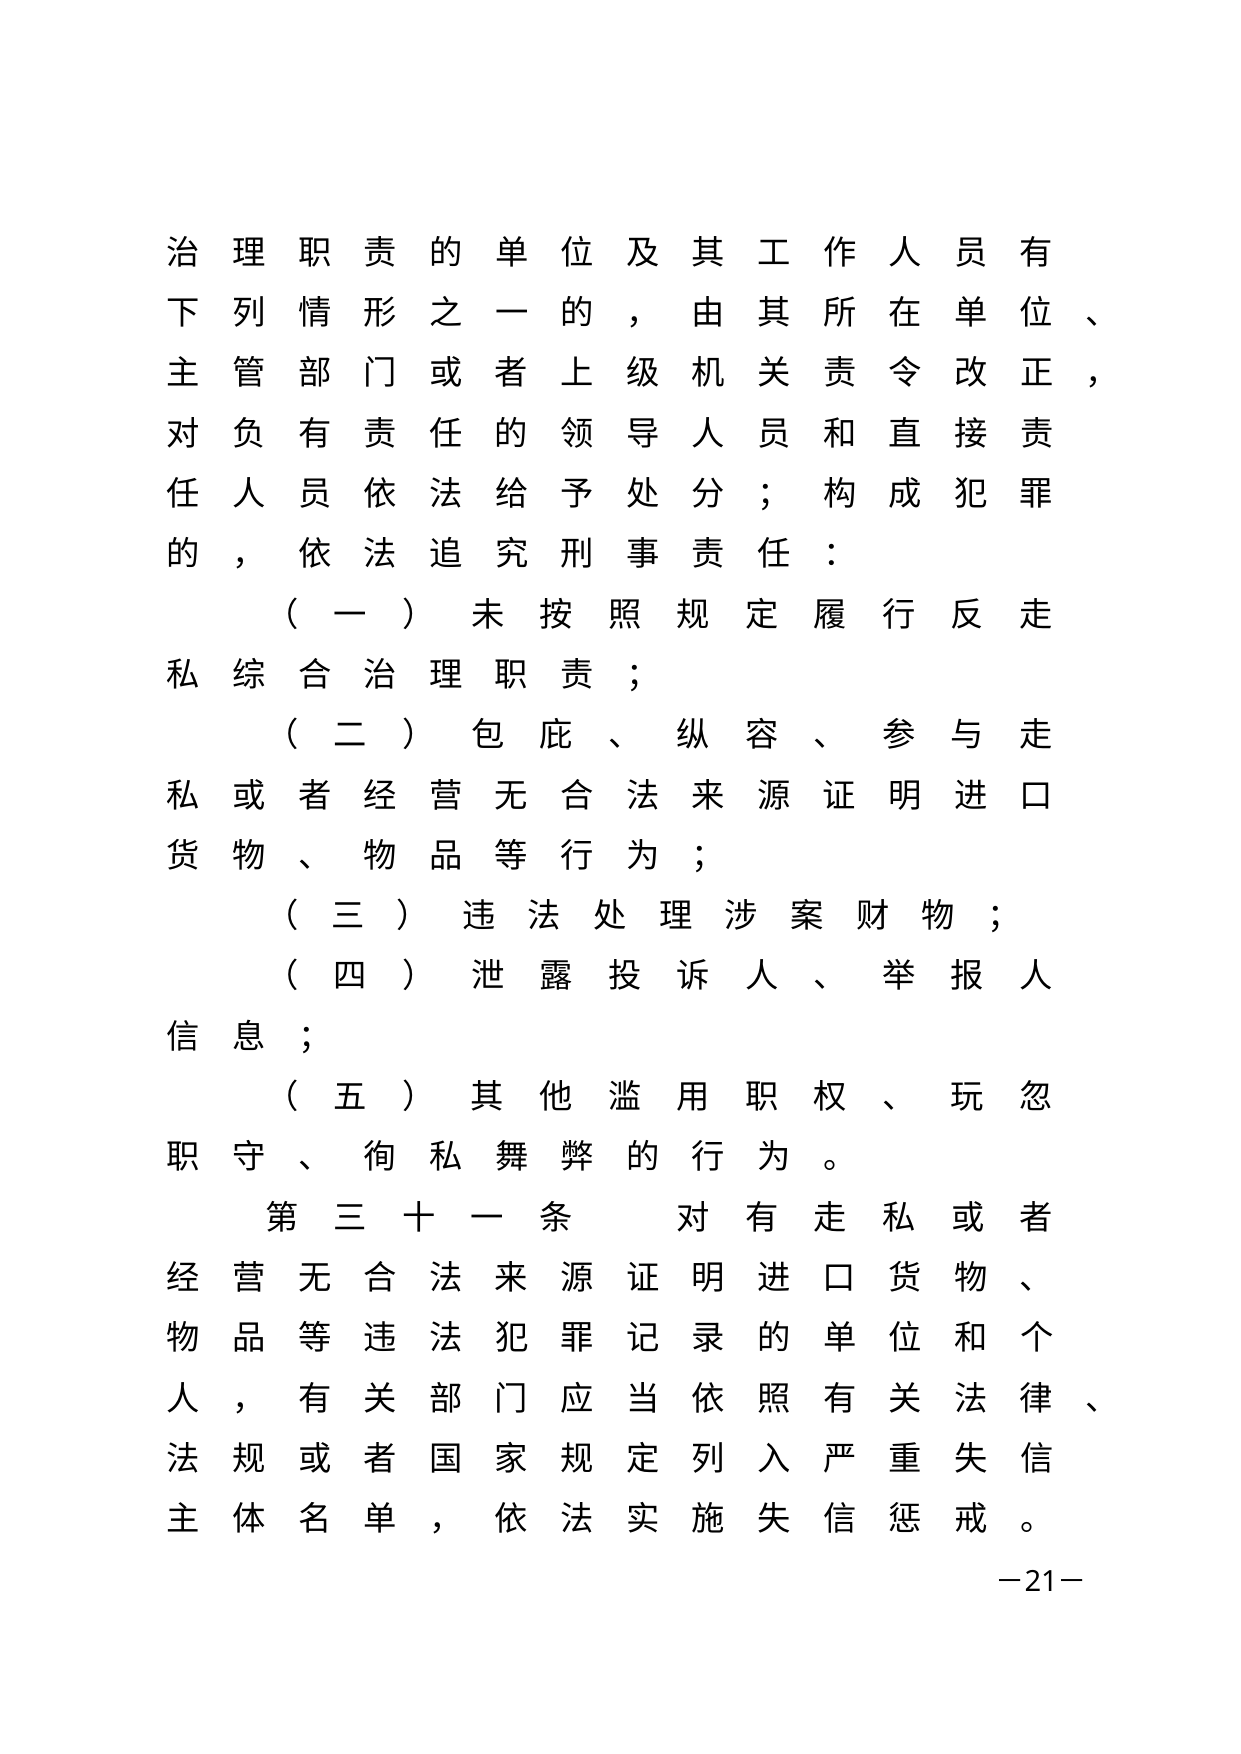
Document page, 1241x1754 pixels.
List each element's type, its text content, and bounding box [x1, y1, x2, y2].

text （三）违法处理涉案财物； [167, 883, 1085, 943]
text （四）泄露投诉人、举报人信息； [167, 943, 1085, 1064]
text （五）其他滥用职权、玩忽职守、徇私舞弊的行为。 [167, 1064, 1085, 1184]
text （二）包庇、纵容、参与走私或者经营无合法来源证明进口货物、物品等行为； [167, 702, 1085, 883]
text 第三十条 承担反走私综合治理职责的单位及其工作人员有下列情形之一的，由其所在单位、主管部门或者上级机关责令改正，对负有责任的领导人员和直接责任人员依法给予处分；构成犯罪的，依法追究刑事责任： [167, 219, 1085, 581]
text （一）未按照规定履行反走私综合治理职责； [167, 581, 1085, 702]
text 第三十一条 对有走私或者经营无合法来源证明进口货物、物品等违法犯罪记录的单位和个人，有关部门应当依照有关法律、法规或者国家规定列入严重失信主体名单，依法实施失信惩戒。 [167, 1184, 1085, 1546]
